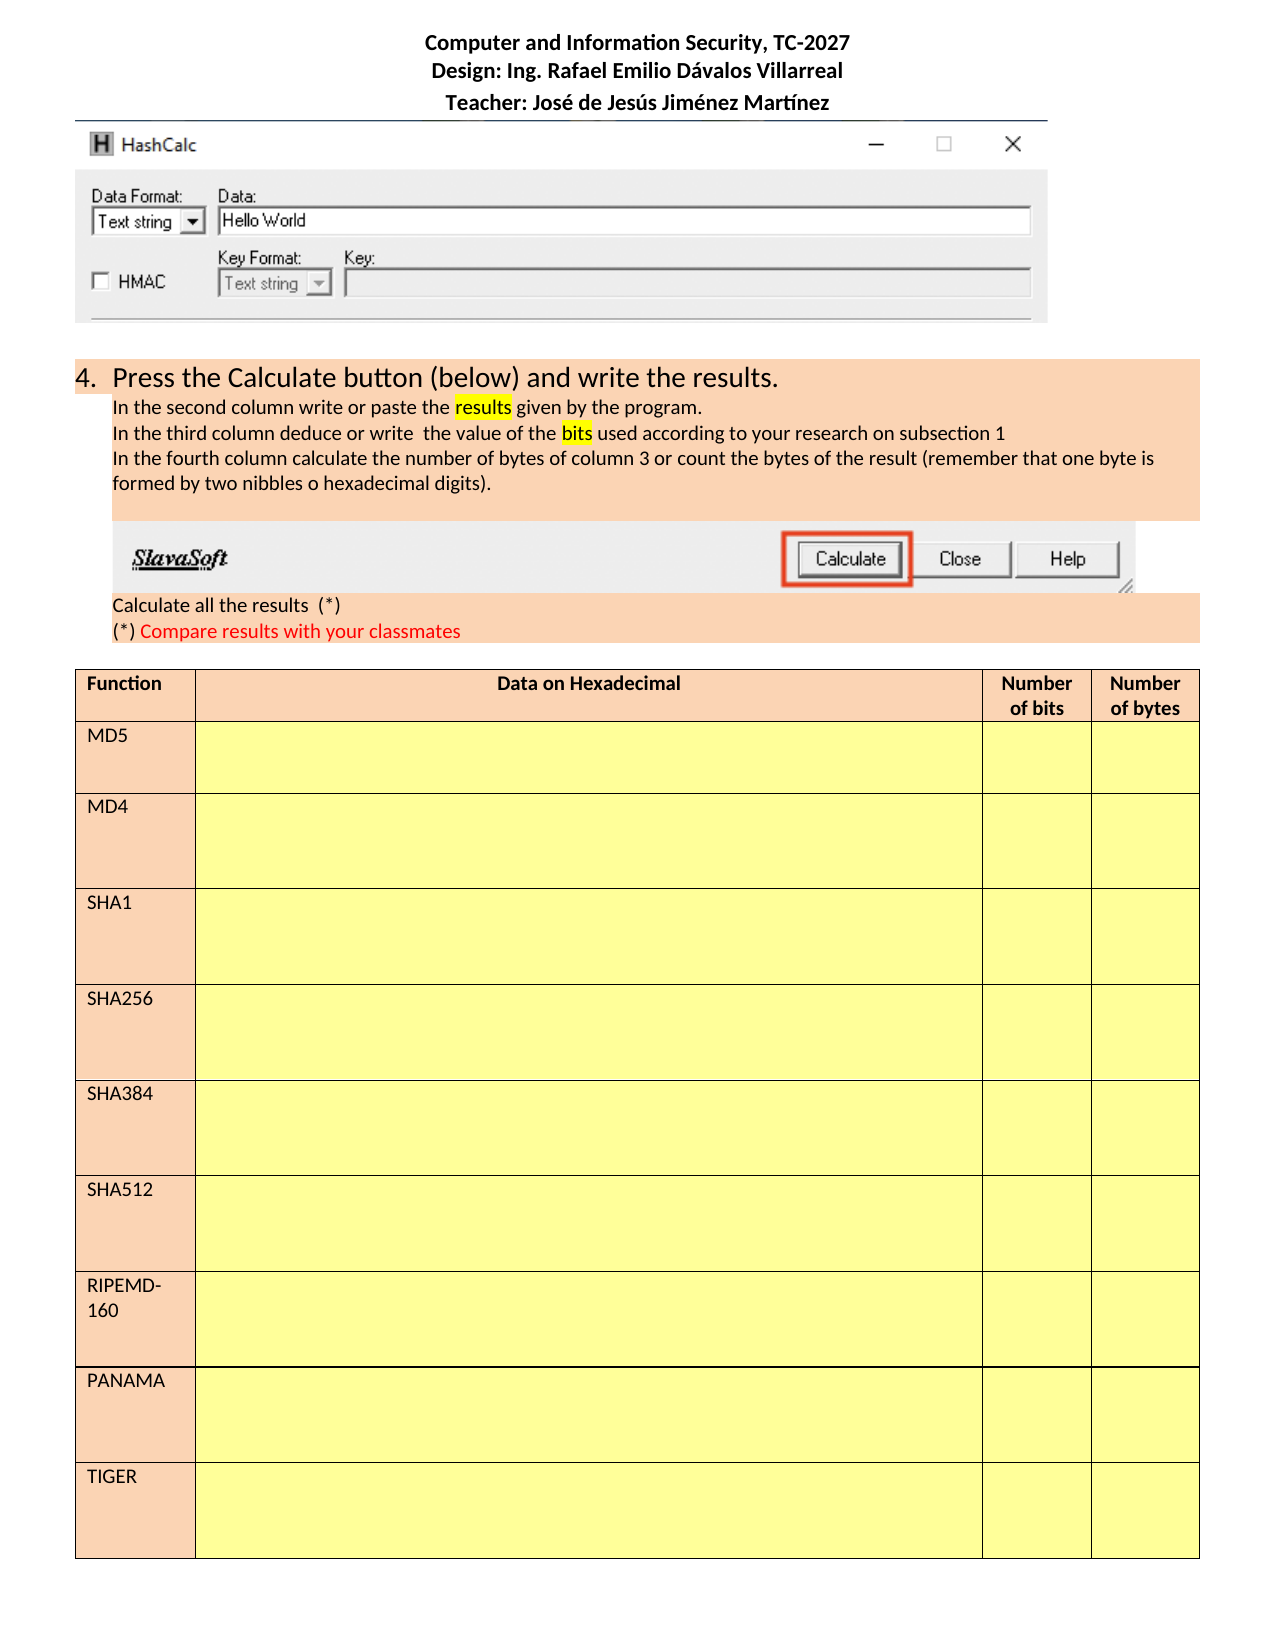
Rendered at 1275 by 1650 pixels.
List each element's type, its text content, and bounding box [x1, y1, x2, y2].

list In the fourth column calculate the number of bytes of column 3 or count the bytes of the result (remember that one byte is formed by two nibbles o hexadecimal digits). [112, 445, 1200, 496]
table_cell [1092, 1463, 1199, 1558]
table_cell [983, 794, 1091, 888]
table_header Number of bits [983, 670, 1091, 721]
table_cell SHA384 [76, 1081, 195, 1175]
table_cell [196, 1272, 982, 1366]
list Press the Calculate button (below) and write the results. [75, 359, 1200, 394]
table_cell [196, 1463, 982, 1558]
table_cell [983, 985, 1091, 1079]
table_cell [196, 1176, 982, 1271]
table_cell [983, 1272, 1091, 1366]
table_cell [1092, 1176, 1199, 1271]
table_cell SHA512 [76, 1176, 195, 1271]
table_cell [983, 722, 1091, 793]
table_cell [983, 1463, 1091, 1558]
text (*) Compare results with your classmates [112, 618, 1200, 643]
table_cell [1092, 985, 1199, 1079]
table_cell [983, 1081, 1091, 1175]
list In the second column write or paste the results given by the program. [112, 394, 455, 420]
table_cell PANAMA [76, 1368, 195, 1462]
table_cell [196, 1081, 982, 1175]
table_cell SHA1 [76, 889, 195, 984]
table_cell [196, 794, 982, 888]
table_cell [1092, 722, 1199, 793]
table_cell MD5 [76, 722, 195, 793]
table_cell [196, 889, 982, 984]
table_cell [1092, 1368, 1199, 1462]
list In the second column write or paste the results given by the program. [512, 394, 1200, 420]
table_cell [196, 985, 982, 1079]
table_cell TIGER [76, 1463, 195, 1558]
list In the third column deduce or write the value of the bits used according to your research on subsection 1 [112, 420, 562, 445]
table_cell [983, 889, 1091, 984]
table_cell [1092, 1081, 1199, 1175]
table_cell [1092, 1272, 1199, 1366]
table_cell [1092, 794, 1199, 888]
table_cell [983, 1176, 1091, 1271]
picture [112, 521, 1136, 593]
table_cell [196, 722, 982, 793]
table_cell [983, 1368, 1091, 1462]
list In the third column deduce or write the value of the bits used according to your research on subsection 1 [592, 420, 1200, 445]
list Calculate all the results (*) [112, 593, 1200, 618]
table_header Number of bytes [1092, 670, 1199, 721]
table_cell [1092, 889, 1199, 984]
table_header Function [76, 670, 195, 721]
table_cell MD4 [76, 794, 195, 888]
table_header Data on Hexadecimal [196, 670, 982, 721]
table_cell SHA256 [76, 985, 195, 1079]
picture [75, 120, 1048, 323]
table_cell RIPEMD-160 [76, 1272, 195, 1366]
table_cell [196, 1368, 982, 1462]
